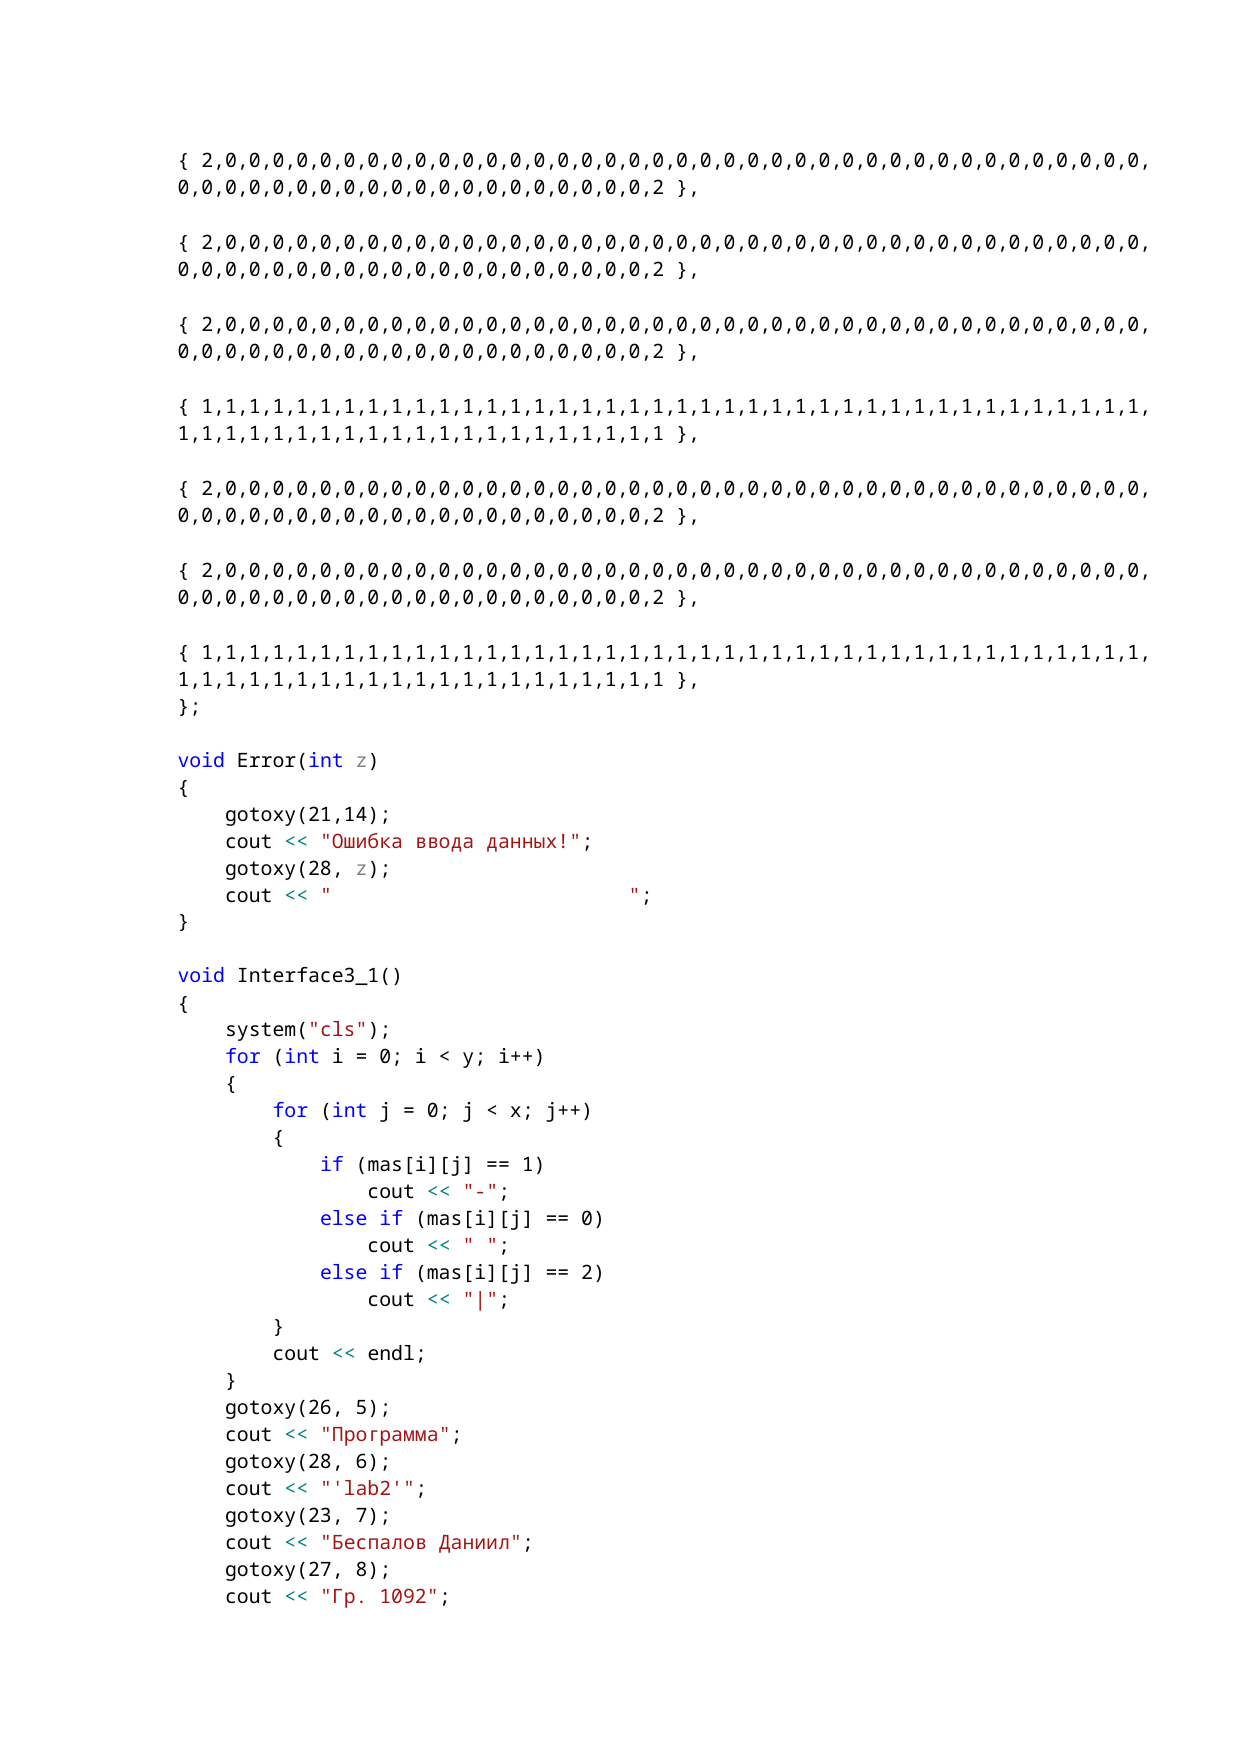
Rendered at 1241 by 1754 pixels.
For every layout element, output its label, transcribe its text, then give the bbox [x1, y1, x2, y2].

text else if (mas[i][j] == 2) [177, 1258, 1152, 1286]
text cout << "Программа"; [177, 1420, 1152, 1447]
text { [177, 773, 1152, 800]
text cout << "-"; [177, 1178, 1152, 1204]
text cout << " "; [177, 1232, 1152, 1258]
text { 2,0,0,0,0,0,0,0,0,0,0,0,0,0,0,0,0,0,0,0,0,0,0,0,0,0,0,0,0,0,0,0,0,0,0,0,0,0,0,0,0,0,0,0,0,0,0,0,0,0,0,0,0,0,0,0,0,0,0,0,2 }, [177, 528, 1152, 610]
text { [177, 989, 1152, 1016]
text { [177, 1124, 1152, 1151]
text for (int j = 0; j < x; j++) [177, 1097, 1152, 1124]
text }; [177, 692, 1152, 719]
text gotoxy(21,14); [177, 800, 1152, 827]
text cout << "Ошибка ввода данных!"; [177, 827, 1152, 854]
text { 2,0,0,0,0,0,0,0,0,0,0,0,0,0,0,0,0,0,0,0,0,0,0,0,0,0,0,0,0,0,0,0,0,0,0,0,0,0,0,0,0,0,0,0,0,0,0,0,0,0,0,0,0,0,0,0,0,0,0,0,2 }, [177, 282, 1152, 364]
text else if (mas[i][j] == 0) [177, 1204, 1152, 1232]
text { 1,1,1,1,1,1,1,1,1,1,1,1,1,1,1,1,1,1,1,1,1,1,1,1,1,1,1,1,1,1,1,1,1,1,1,1,1,1,1,1,1,1,1,1,1,1,1,1,1,1,1,1,1,1,1,1,1,1,1,1,1 }, [177, 364, 1152, 446]
text cout << "Гр. 1092"; [177, 1582, 1152, 1609]
text gotoxy(26, 5); [177, 1393, 1152, 1420]
text cout << "|"; [177, 1286, 1152, 1312]
text cout << endl; [177, 1339, 1152, 1366]
text if (mas[i][j] == 1) [177, 1151, 1152, 1178]
text cout << "'lab2'"; [177, 1474, 1152, 1501]
text gotoxy(27, 8); [177, 1555, 1152, 1582]
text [177, 200, 1152, 282]
text { [177, 1070, 1152, 1097]
text } [177, 1312, 1152, 1339]
text system("cls"); [177, 1016, 1152, 1043]
text { 2,0,0,0,0,0,0,0,0,0,0,0,0,0,0,0,0,0,0,0,0,0,0,0,0,0,0,0,0,0,0,0,0,0,0,0,0,0,0,0,0,0,0,0,0,0,0,0,0,0,0,0,0,0,0,0,0,0,0,0,2 }, [177, 446, 1152, 528]
text { 1,1,1,1,1,1,1,1,1,1,1,1,1,1,1,1,1,1,1,1,1,1,1,1,1,1,1,1,1,1,1,1,1,1,1,1,1,1,1,1,1,1,1,1,1,1,1,1,1,1,1,1,1,1,1,1,1,1,1,1,1 }, [177, 610, 1152, 692]
text gotoxy(23, 7); [177, 1501, 1152, 1528]
text void Interface3_1() [177, 962, 1152, 989]
text cout << " "; [177, 881, 1152, 908]
text gotoxy(28, z); [177, 854, 1152, 881]
text } [177, 1366, 1152, 1393]
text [177, 118, 1152, 200]
text gotoxy(28, 6); [177, 1447, 1152, 1474]
text cout << "Беспалов Даниил"; [177, 1528, 1152, 1555]
text for (int i = 0; i < y; i++) [177, 1043, 1152, 1070]
text void Error(int z) [177, 746, 1152, 773]
text } [177, 908, 1152, 935]
